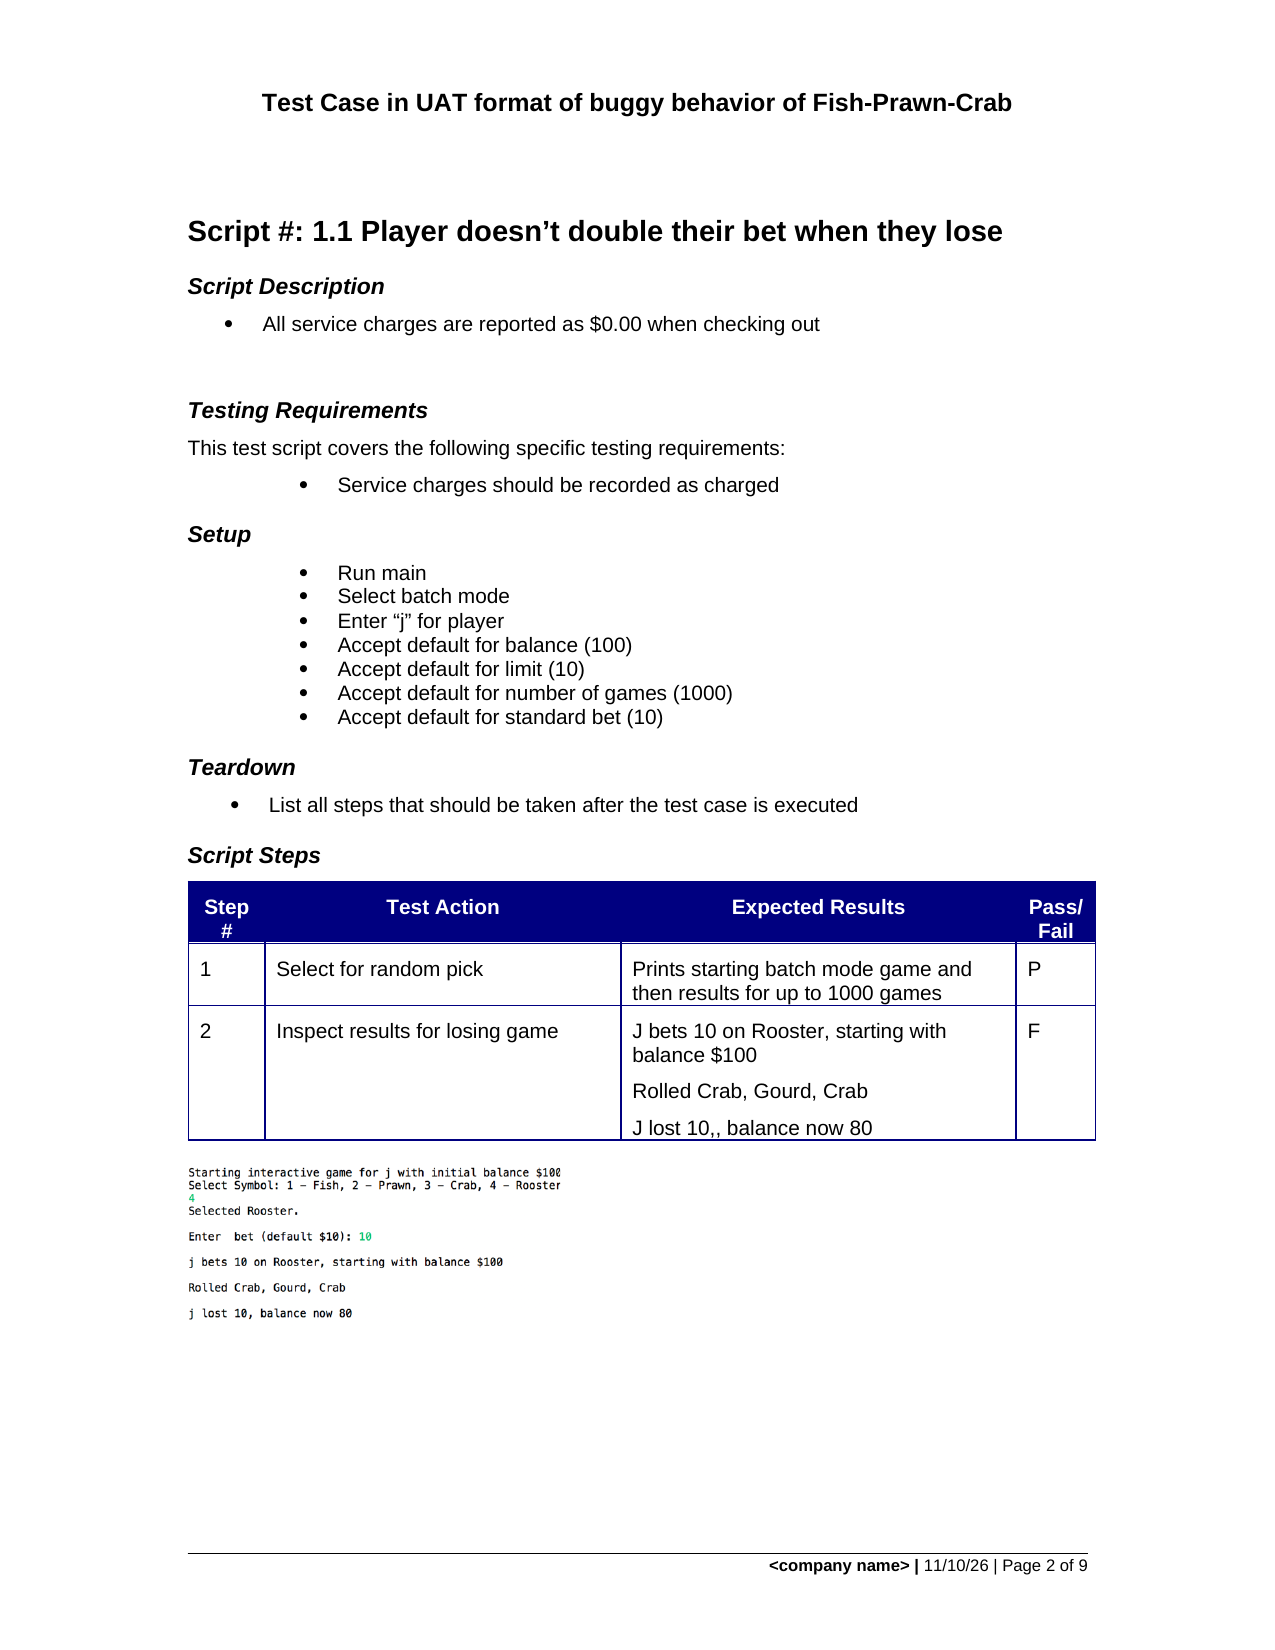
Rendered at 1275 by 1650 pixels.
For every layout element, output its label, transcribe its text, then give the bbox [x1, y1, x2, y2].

table_header Pass/ Fail [1017, 882, 1095, 942]
picture [187, 1166, 561, 1326]
list Accept default for limit (10) [300, 657, 1087, 681]
subtitle Setup [187, 521, 1087, 548]
table_header Expected Results [622, 882, 1015, 942]
list Service charges should be recorded as charged [300, 472, 1087, 496]
text This test script covers the following specific testing requirements: [187, 436, 1087, 460]
table_cell Inspect results for losing game [266, 1006, 620, 1139]
table_cell 2 [189, 1006, 264, 1139]
table_cell Select for random pick [266, 944, 620, 1004]
table_cell F [1017, 1006, 1095, 1139]
table_cell 1 [189, 944, 264, 1004]
list Accept default for balance (100) [300, 632, 1087, 657]
list All service charges are reported as $0.00 when checking out [225, 312, 1087, 336]
list Run main [300, 560, 1087, 584]
list Accept default for standard bet (10) [300, 705, 1087, 729]
subtitle Script Steps [187, 842, 1087, 868]
subtitle Teardown [187, 754, 1087, 780]
subtitle Script Description [187, 273, 1087, 299]
table_cell J bets 10 on Rooster, starting with balance $100 Rolled Crab, Gourd, Crab J lost 10,, balance now 80 [622, 1006, 1015, 1139]
list Enter “j” for player [300, 608, 1087, 632]
table_header Step # [189, 882, 264, 942]
list Accept default for number of games (1000) [300, 681, 1087, 705]
table_cell Prints starting batch mode game and then results for up to 1000 games [622, 944, 1015, 1004]
table_cell P [1017, 944, 1095, 1004]
list List all steps that should be taken after the test case is executed [231, 793, 1087, 817]
subtitle Script #: 1.1 Player doesn’t double their bet when they lose [187, 214, 1087, 248]
table_header Test Action [266, 882, 620, 942]
list Select batch mode [300, 584, 1087, 608]
subtitle Testing Requirements [187, 397, 1087, 423]
